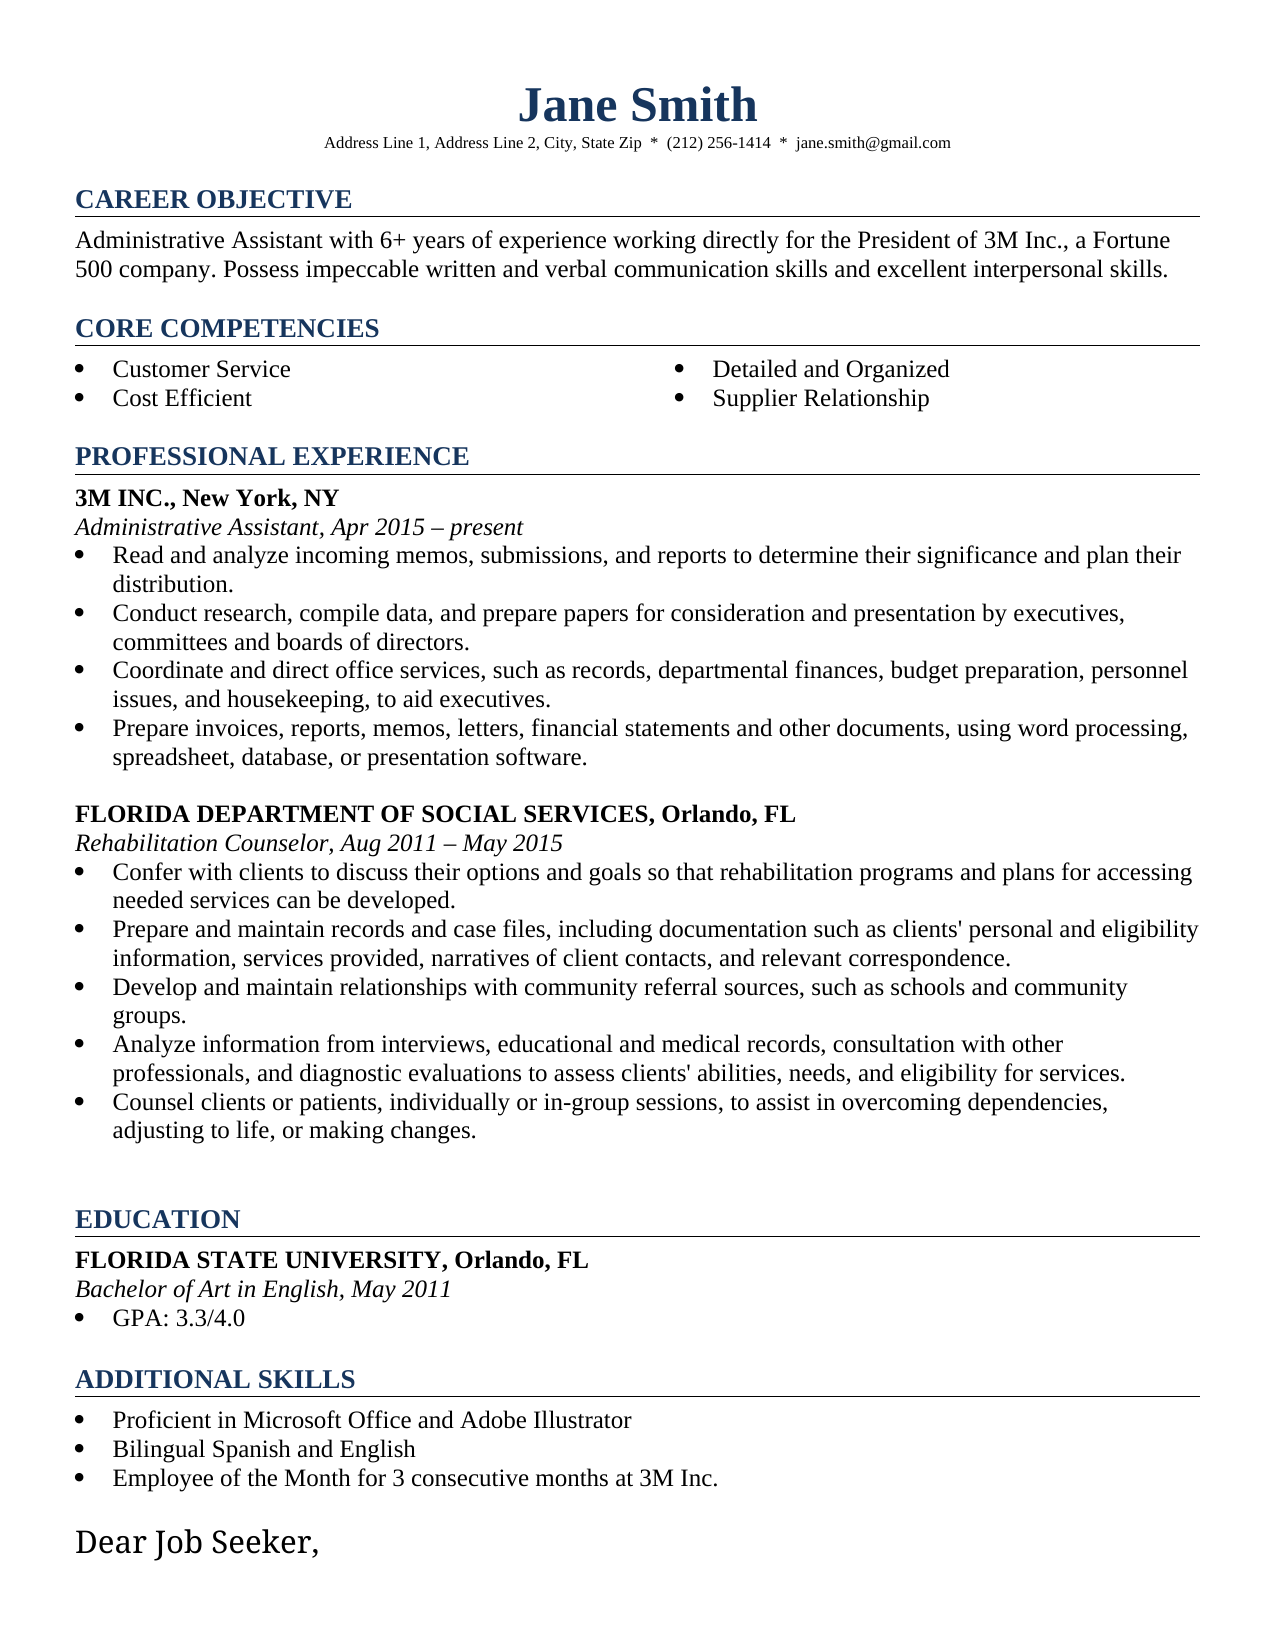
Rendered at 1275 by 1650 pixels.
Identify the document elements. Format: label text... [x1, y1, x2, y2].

text Proficient in Microsoft Office and Adobe Illustrator [75, 1405, 1200, 1434]
title FLORIDA STATE UNIVERSITY, Orlando, FL [75, 1245, 1200, 1274]
text Administrative Assistant with 6+ years of experience working directly for the President of 3M Inc., a Fortune 500 company. Possess impeccable written and verbal communication skills and excellent interpersonal skills. [75, 225, 1200, 283]
list Counsel clients or patients, individually or in-group sessions, to assist in overcoming dependencies, adjusting to life, or making changes. [75, 1087, 1200, 1144]
text Career Objective [75, 183, 1200, 216]
text Address Line 1, Address Line 2, City, State Zip * (212) 256-1414 * jane.smith@gmail.com [75, 132, 1200, 152]
subtitle CORE COMPETENCIES [75, 312, 1200, 345]
text Dear Job Seeker, [75, 1520, 1200, 1563]
text 3M INC., New York, NY [75, 483, 1200, 512]
subtitle Education [75, 1203, 1200, 1236]
title FLORIDA DEPARTMENT OF SOCIAL SERVICES, Orlando, FL [75, 799, 1200, 828]
subtitle Additional Skills [75, 1363, 1200, 1396]
text Coordinate and direct office services, such as records, departmental finances, budget preparation, personnel issues, and housekeeping, to aid executives. [75, 656, 1200, 713]
text Conduct research, compile data, and prepare papers for consideration and presentation by executives, committees and boards of directors. [75, 598, 1200, 656]
text Analyze information from interviews, educational and medical records, consultation with other professionals, and diagnostic evaluations to assess clients' abilities, needs, and eligibility for services. [75, 1029, 1200, 1087]
text Detailed and Organized [675, 354, 1200, 383]
text Bachelor of Art in English, May 2011 [75, 1274, 1200, 1303]
text Develop and maintain relationships with community referral sources, such as schools and community groups. [75, 972, 1200, 1029]
text Cost Efficient [75, 383, 600, 412]
list Employee of the Month for 3 consecutive months at 3M Inc. [75, 1463, 1200, 1492]
text Prepare and maintain records and case files, including documentation such as clients' personal and eligibility information, services provided, narratives of client contacts, and relevant correspondence. [75, 914, 1200, 972]
text Confer with clients to discuss their options and goals so that rehabilitation programs and plans for accessing needed services can be developed. [75, 857, 1200, 914]
text Rehabilitation Counselor, Aug 2011 – May 2015 [75, 828, 1200, 857]
text Supplier Relationship [675, 383, 1200, 412]
subtitle Administrative Assistant, Apr 2015 – present [75, 512, 1200, 541]
text Jane Smith [75, 75, 1200, 132]
text Bilingual Spanish and English [75, 1434, 1200, 1463]
text GPA: 3.3/4.0 [75, 1303, 1200, 1332]
text Customer Service [75, 354, 600, 383]
subtitle Professional Experience [75, 441, 1200, 474]
text Read and analyze incoming memos, submissions, and reports to determine their significance and plan their distribution. [75, 541, 1200, 598]
text Prepare invoices, reports, memos, letters, financial statements and other documents, using word processing, spreadsheet, database, or presentation software. [75, 713, 1200, 771]
